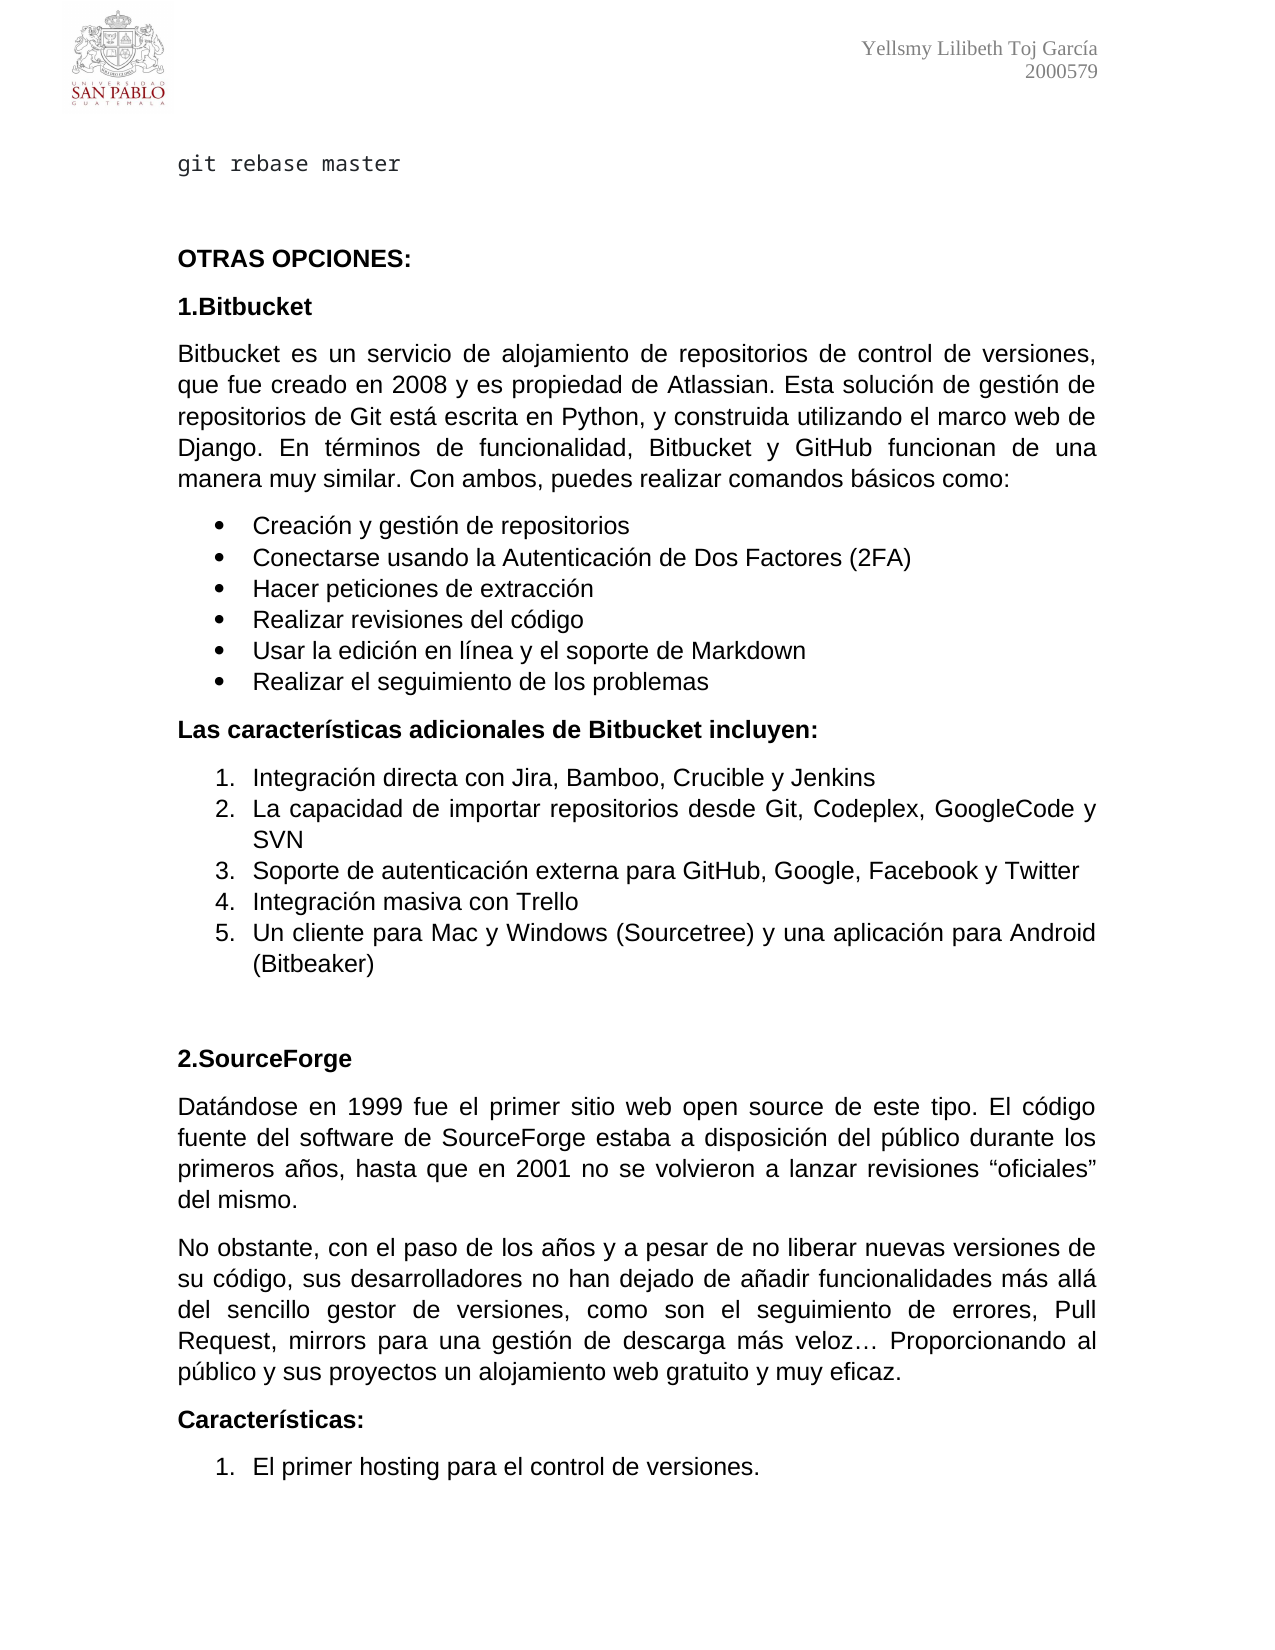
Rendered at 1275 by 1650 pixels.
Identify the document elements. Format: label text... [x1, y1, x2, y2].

list Hacer peticiones de extracción [215, 574, 1098, 602]
list El primer hosting para el control de versiones. [215, 1452, 1098, 1481]
list Creación y gestión de repositorios [215, 511, 1098, 540]
text git rebase master [177, 148, 1098, 177]
list Un cliente para Mac y Windows (Sourcetree) y una aplicación para Android (Bitbeaker) [215, 918, 1098, 978]
list Usar la edición en línea y el soporte de Markdown [215, 636, 1098, 665]
list Realizar revisiones del código [215, 605, 1098, 634]
list Integración masiva con Trello [215, 887, 1098, 916]
text OTRAS OPCIONES: [177, 244, 1098, 273]
list La capacidad de importar repositorios desde Git, Codeplex, GoogleCode y SVN [215, 794, 1098, 853]
text No obstante, con el paso de los años y a pesar de no liberar nuevas versiones de su código, sus desarrolladores no han dejado de añadir funcionalidades más allá del sencillo gestor de versiones, como son el seguimiento de errores, Pull Request, mirrors para una gestión de descarga más veloz… Proporcionando al público y sus proyectos un alojamiento web gratuito y muy eficaz. [177, 1233, 1098, 1386]
text Bitbucket es un servicio de alojamiento de repositorios de control de versiones, que fue creado en 2008 y es propiedad de Atlassian. Esta solución de gestión de repositorios de Git está escrita en Python, y construida utilizando el marco web de Django. En términos de funcionalidad, Bitbucket y GitHub funcionan de una manera muy similar. Con ambos, puedes realizar comandos básicos como: [177, 339, 1098, 492]
picture [61, 1, 174, 114]
text 2.SourceForge [177, 1044, 1098, 1073]
text Las características adicionales de Bitbucket incluyen: [177, 715, 1098, 744]
list Soporte de autenticación externa para GitHub, Google, Facebook y Twitter [215, 856, 1098, 884]
list Realizar el seguimiento de los problemas [215, 667, 1098, 696]
list Conectarse usando la Autenticación de Dos Factores (2FA) [215, 542, 1098, 571]
text 1.Bitbucket [177, 292, 1098, 321]
text Datándose en 1999 fue el primer sitio web open source de este tipo. El código fuente del software de SourceForge estaba a disposición del público durante los primeros años, hasta que en 2001 no se volvieron a lanzar revisiones “oficiales” del mismo. [177, 1092, 1098, 1214]
text Características: [177, 1405, 1098, 1433]
list Integración directa con Jira, Bamboo, Crucible y Jenkins [215, 763, 1098, 791]
